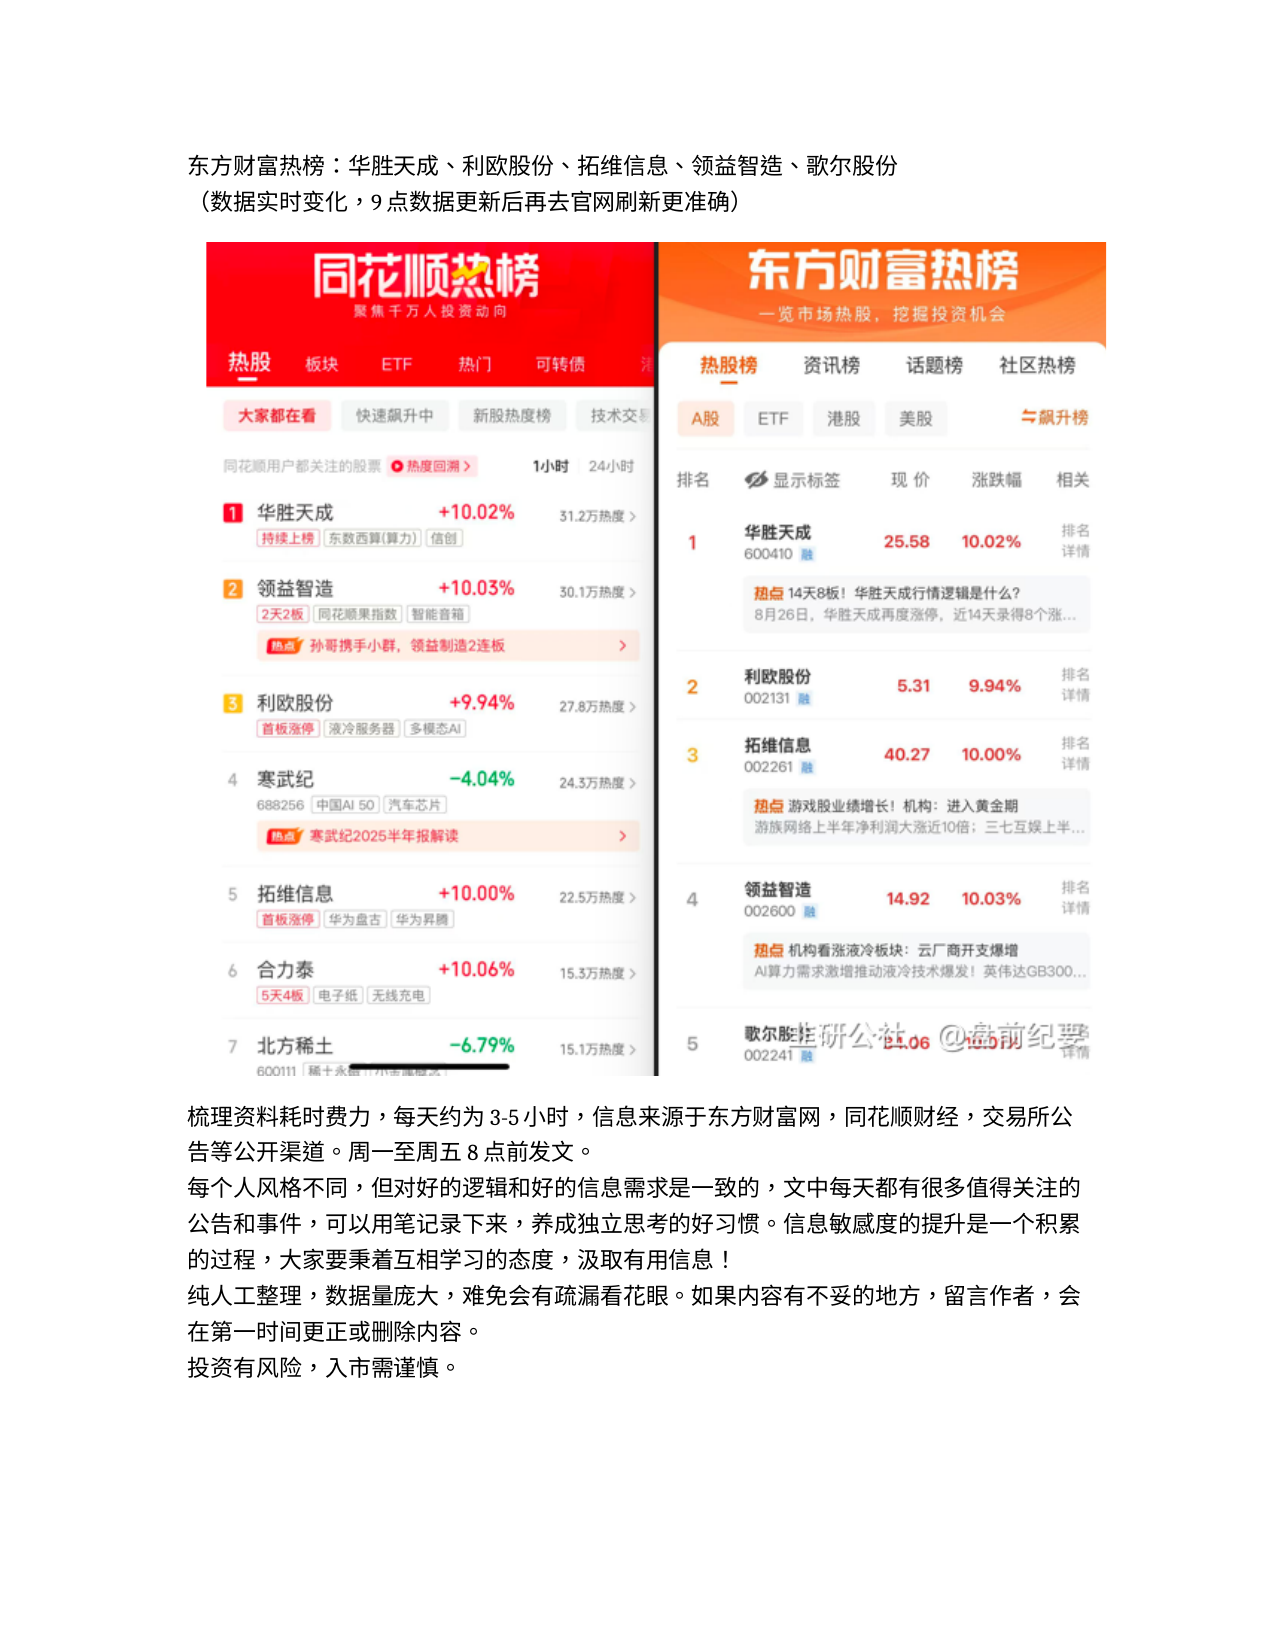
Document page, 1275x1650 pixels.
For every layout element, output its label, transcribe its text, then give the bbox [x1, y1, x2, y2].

text 梳理资料耗时费力，每天约为3-5小时，信息来源于东方财富网，同花顺财经，交易所公告等公开渠道。周一至周五8点前发文。 每个人风格不同，但对好的逻辑和好的信息需求是一致的，文中每天都有很多值得关注的公告和事件，可以用笔记录下来，养成独立思考的好习惯。信息敏感度的提升是一个积累的过程，大家要秉着互相学习的态度，汲取有用信息！ 纯人工整理，数据量庞大，难免会有疏漏看花眼。如果内容有不妥的地方，留言作者，会在第一时间更正或删除内容。 投资有风险，入市需谨慎。 [187, 1100, 1087, 1383]
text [187, 150, 1087, 217]
picture [206, 242, 1107, 1076]
